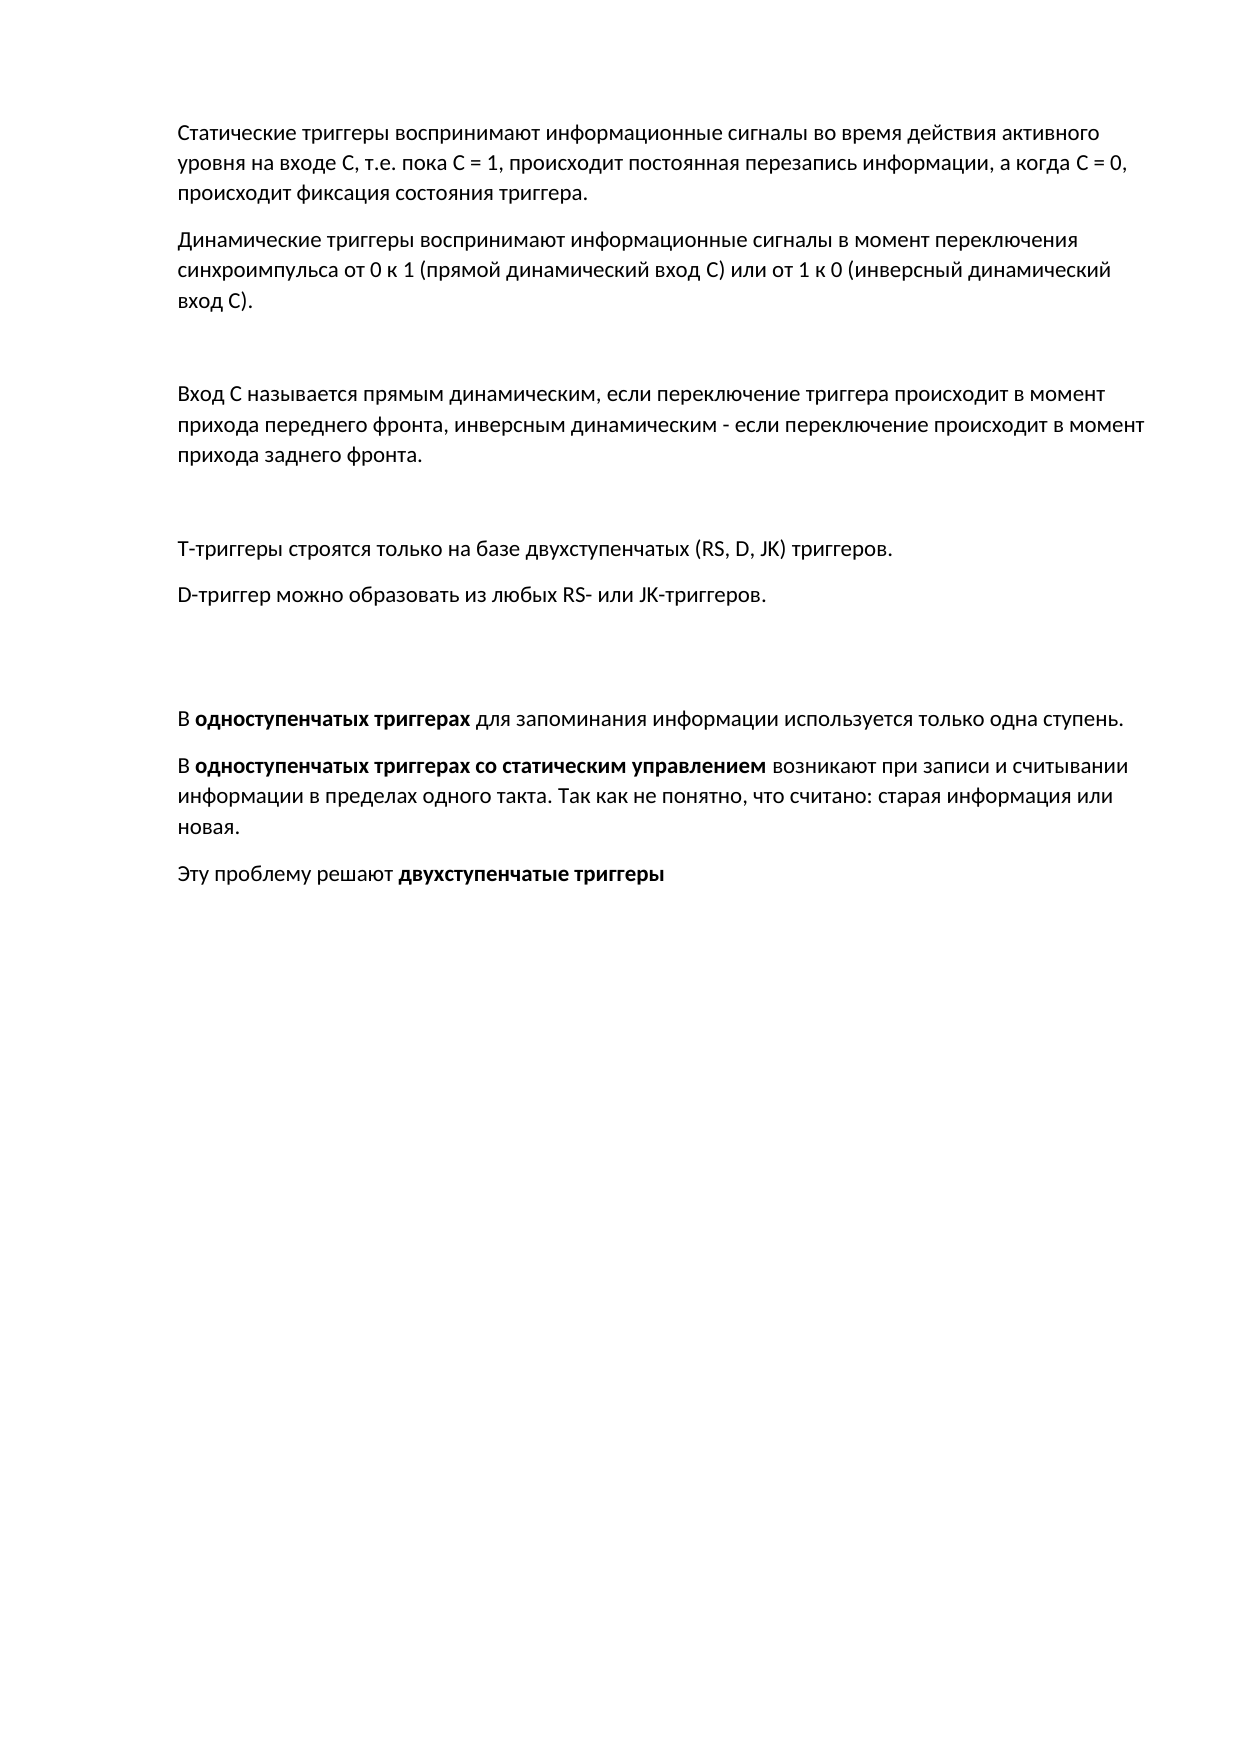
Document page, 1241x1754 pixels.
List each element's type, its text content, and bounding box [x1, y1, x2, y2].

text Эту проблему решают двухступенчатые триггеры [177, 859, 1152, 887]
text Статические триггеры воспринимают информационные сигналы во время действия активного уровня на входе C, т.е. пока C = 1, происходит постоянная перезапись информации, а когда C = 0, происходит фиксация состояния триггера. [177, 118, 1152, 207]
text Т-триггеры строятся только на базе двухступенчатых (RS, D, JK) триггеров. [177, 534, 1152, 562]
text Вход С называется прямым динамическим, если переключение триггера происходит в момент прихода переднего фронта, инверсным динамическим - если переключение происходит в момент прихода заднего фронта. [177, 379, 1152, 468]
text В одноступенчатых триггерах для запоминания информации используется только одна ступень. [177, 704, 1152, 733]
text В одноступенчатых триггерах со статическим управлением возникают при записи и считывании информации в пределах одного такта. Так как не понятно, что считано: старая информация или новая. [177, 751, 1152, 840]
text D-триггер можно образовать из любых RS- или JK-триггеров. [177, 581, 1152, 609]
text Динамические триггеры воспринимают информационные сигналы в момент переключения синхроимпульса от 0 к 1 (прямой динамический вход C) или от 1 к 0 (инверсный динамический вход C). [177, 225, 1152, 314]
